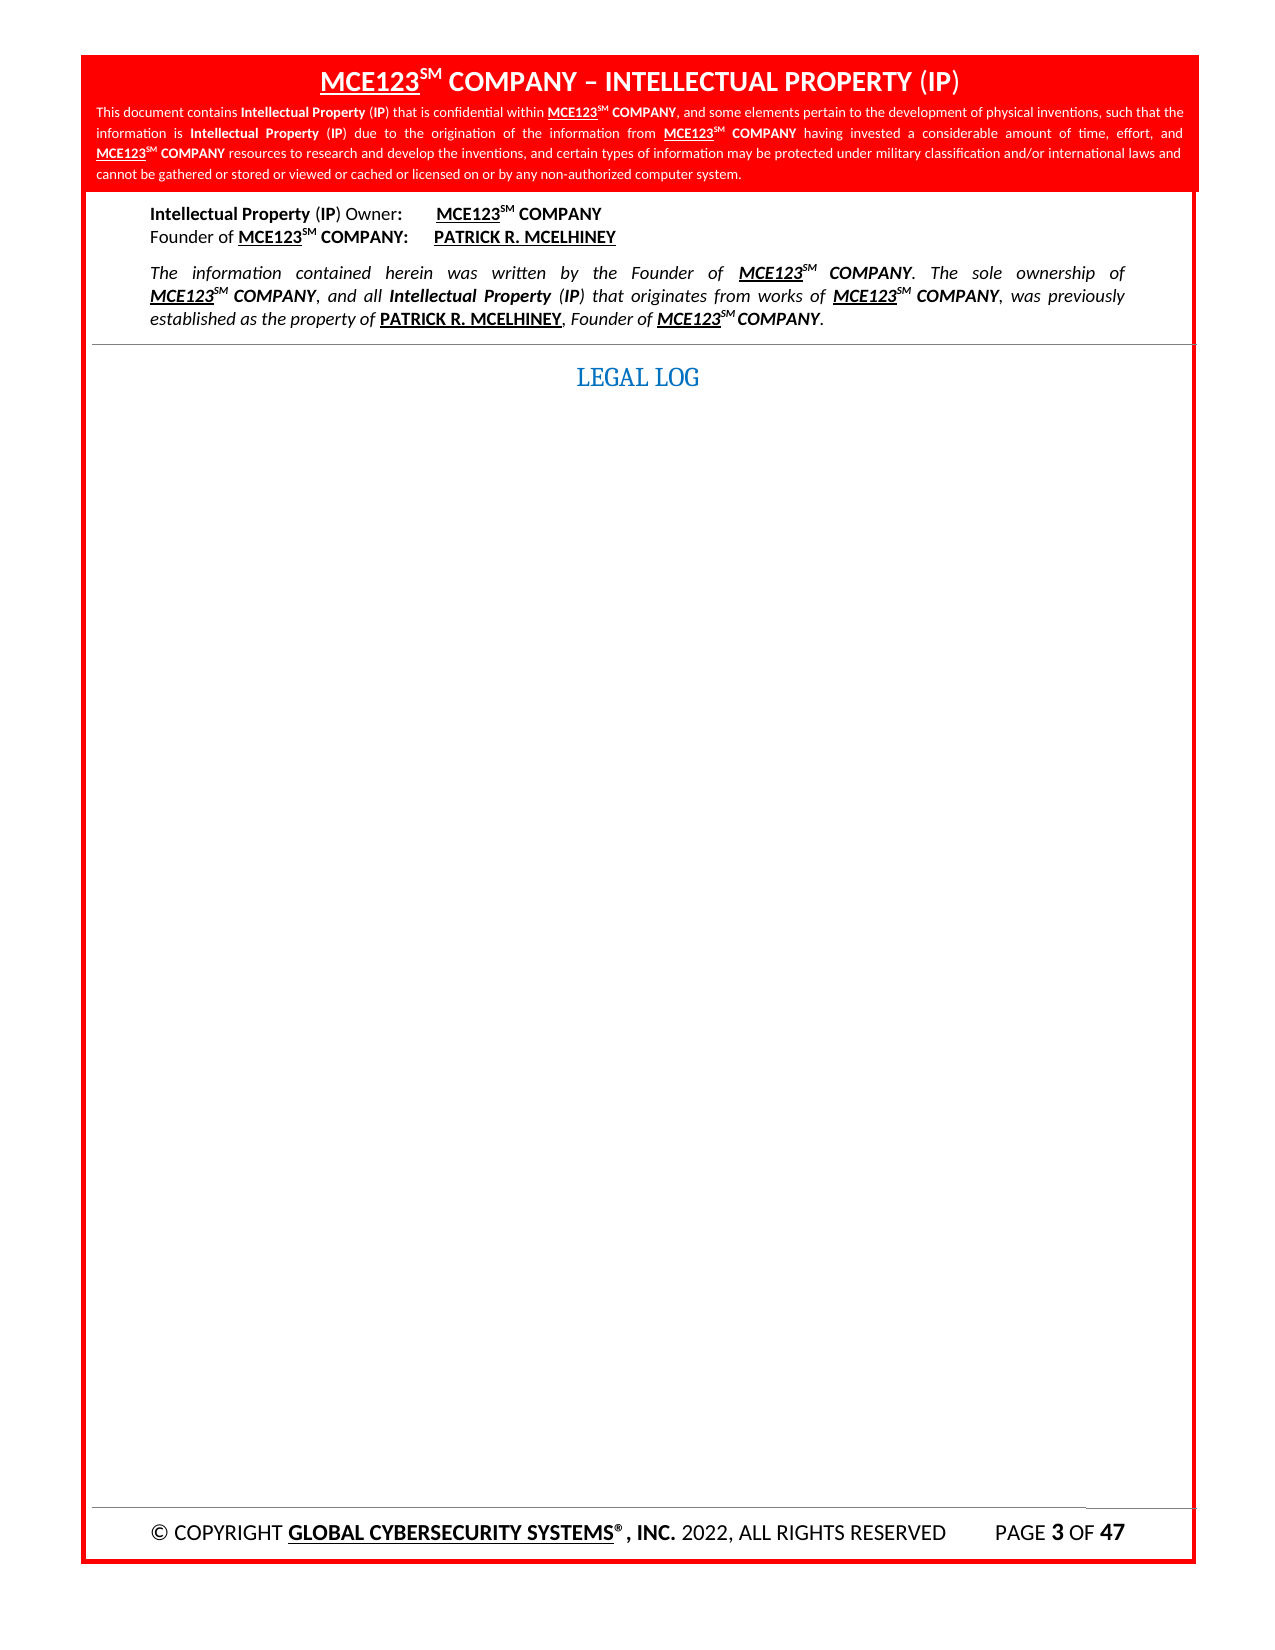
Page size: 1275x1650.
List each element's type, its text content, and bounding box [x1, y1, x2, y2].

subtitle LEGAL LOG [150, 362, 1125, 393]
